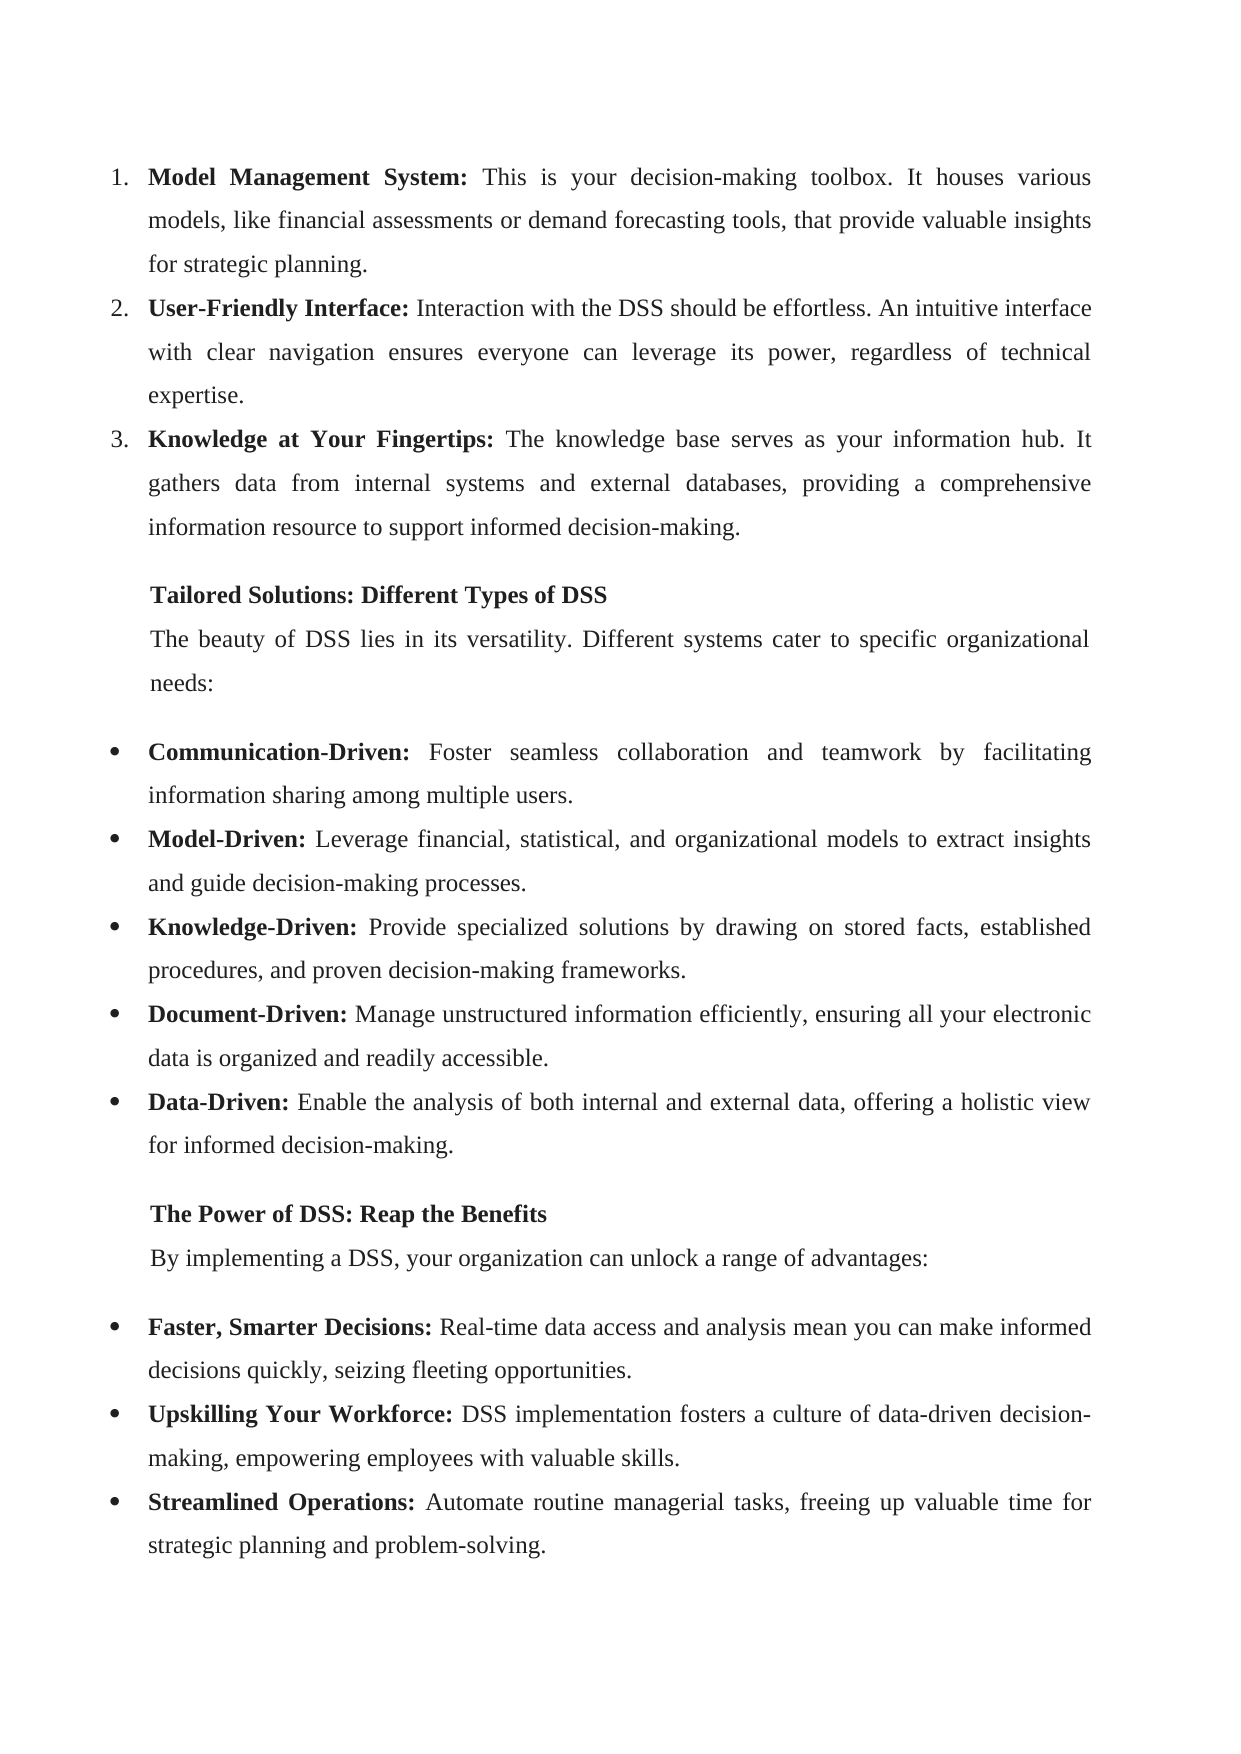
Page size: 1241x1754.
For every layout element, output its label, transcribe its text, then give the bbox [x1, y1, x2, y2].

text The beauty of DSS lies in its versatility. Different systems cater to specific organizational needs: [150, 612, 1090, 700]
list Knowledge-Driven: Provide specialized solutions by drawing on stored facts, established procedures, and proven decision-making frameworks. [110, 900, 1092, 987]
list Model-Driven: Leverage financial, statistical, and organizational models to extract insights and guide decision-making processes. [110, 812, 1092, 900]
text Tailored Solutions: Different Types of DSS [150, 569, 1090, 612]
list Communication-Driven: Foster seamless collaboration and teamwork by facilitating information sharing among multiple users. [110, 725, 1092, 812]
list Knowledge at Your Fingertips: The knowledge base serves as your information hub. It gathers data from internal systems and external databases, providing a comprehensive information resource to support informed decision-making. [110, 412, 1092, 544]
list Data-Driven: Enable the analysis of both internal and external data, offering a holistic view for informed decision-making. [110, 1075, 1092, 1162]
list Document-Driven: Manage unstructured information efficiently, ensuring all your electronic data is organized and readily accessible. [110, 987, 1092, 1075]
list Faster, Smarter Decisions: Real-time data access and analysis mean you can make informed decisions quickly, seizing fleeting opportunities. [110, 1300, 1092, 1387]
list Model Management System: This is your decision-making toolbox. It houses various models, like financial assessments or demand forecasting tools, that provide valuable insights for strategic planning. [110, 150, 1092, 281]
text By implementing a DSS, your organization can unlock a range of advantages: [150, 1231, 1090, 1275]
list User-Friendly Interface: Interaction with the DSS should be effortless. An intuitive interface with clear navigation ensures everyone can leverage its power, regardless of technical expertise. [110, 281, 1092, 412]
text The Power of DSS: Reap the Benefits [150, 1187, 1090, 1231]
list Streamlined Operations: Automate routine managerial tasks, freeing up valuable time for strategic planning and problem-solving. [110, 1475, 1092, 1562]
list Upskilling Your Workforce: DSS implementation fosters a culture of data-driven decision-making, empowering employees with valuable skills. [110, 1387, 1092, 1475]
